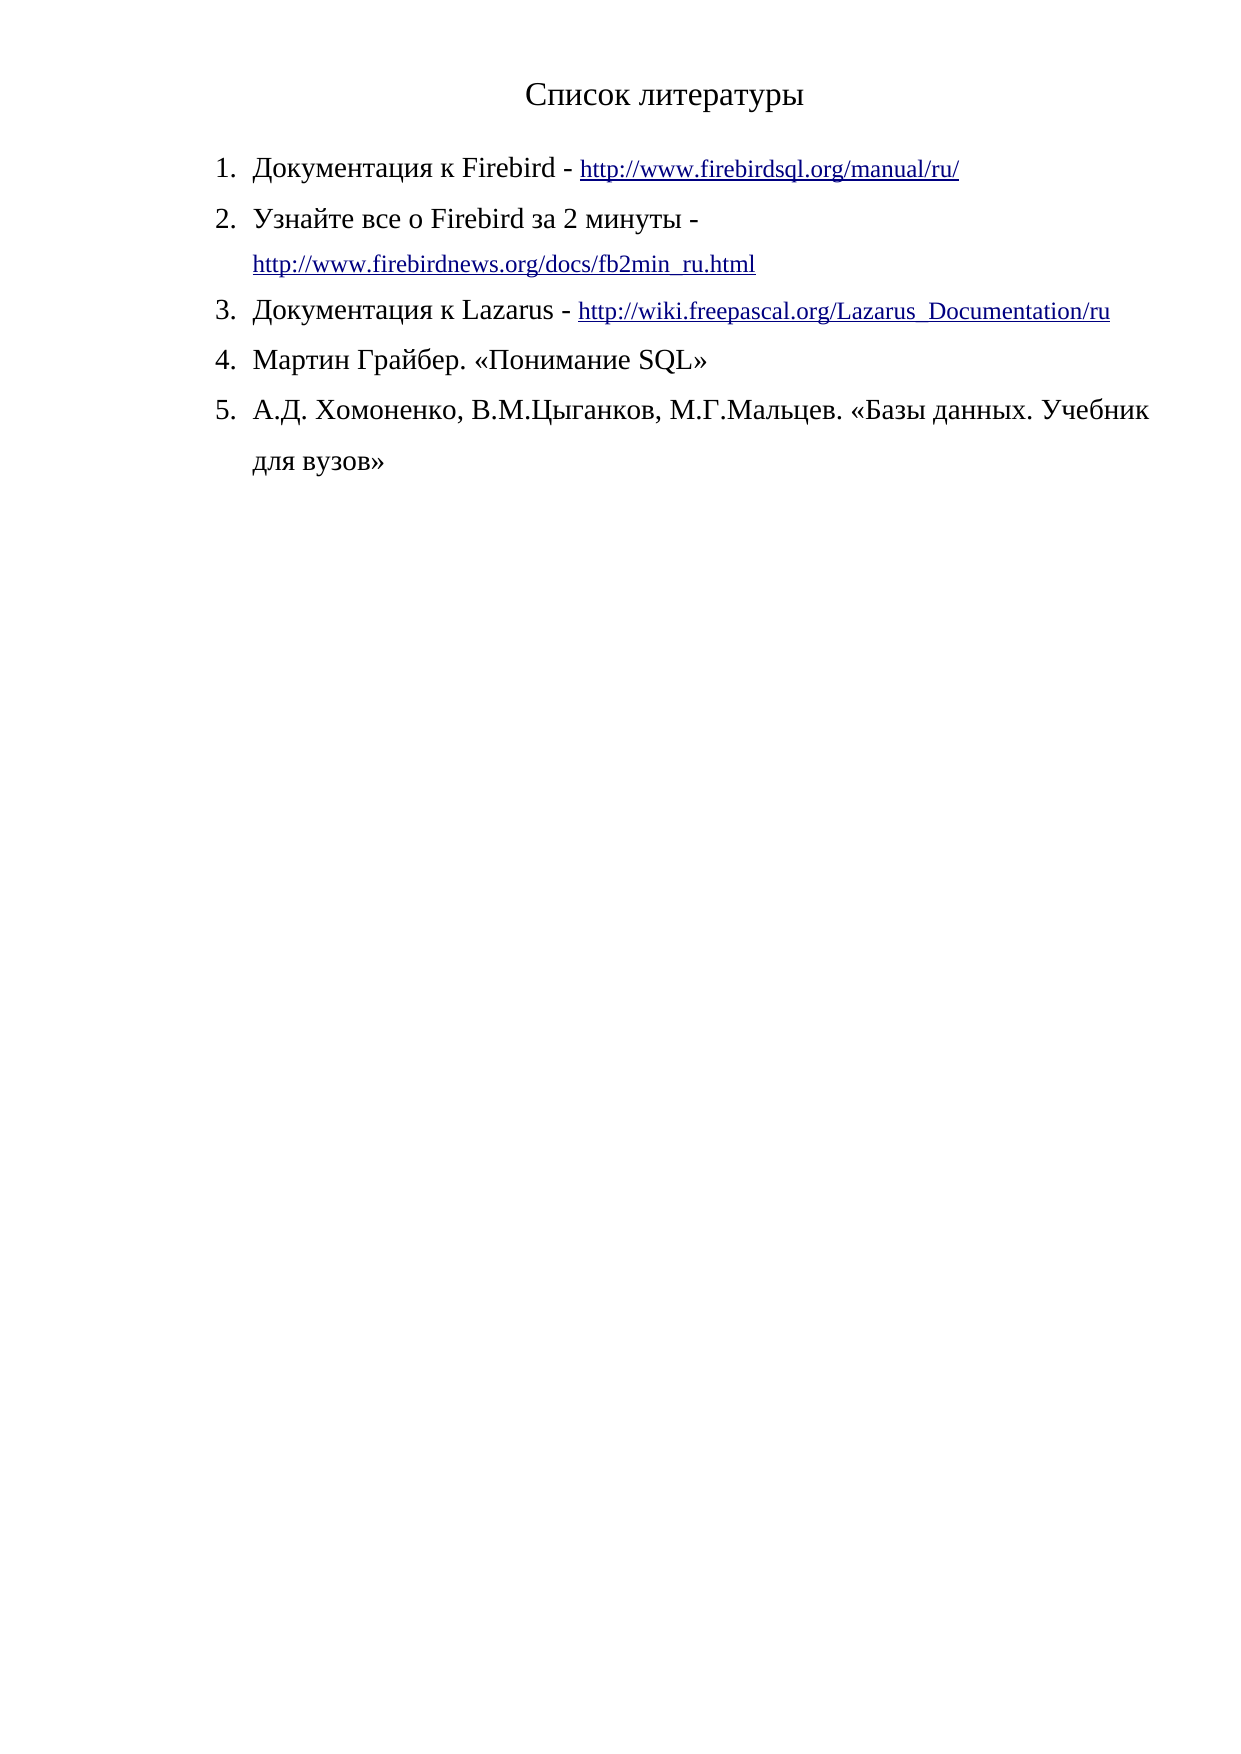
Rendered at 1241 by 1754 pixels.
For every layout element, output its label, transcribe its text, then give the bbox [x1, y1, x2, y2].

text Список литературы [177, 74, 1152, 112]
list Узнайте все о Firebird за 2 минуты - http://www.firebirdnews.org/docs/fb2min_ru.html [215, 201, 1152, 277]
list Документация к Firebird - http://www.firebirdsql.org/manual/ru/ [215, 151, 1152, 184]
list Документация к Lazarus - http://wiki.freepascal.org/Lazarus_Documentation/ru [215, 292, 1152, 325]
list Мартин Грайбер. «Понимание SQL» [215, 342, 1152, 376]
list А.Д. Хомоненко, В.М.Цыганков, М.Г.Мальцев. «Базы данных. Учебник для вузов» [215, 392, 1152, 476]
